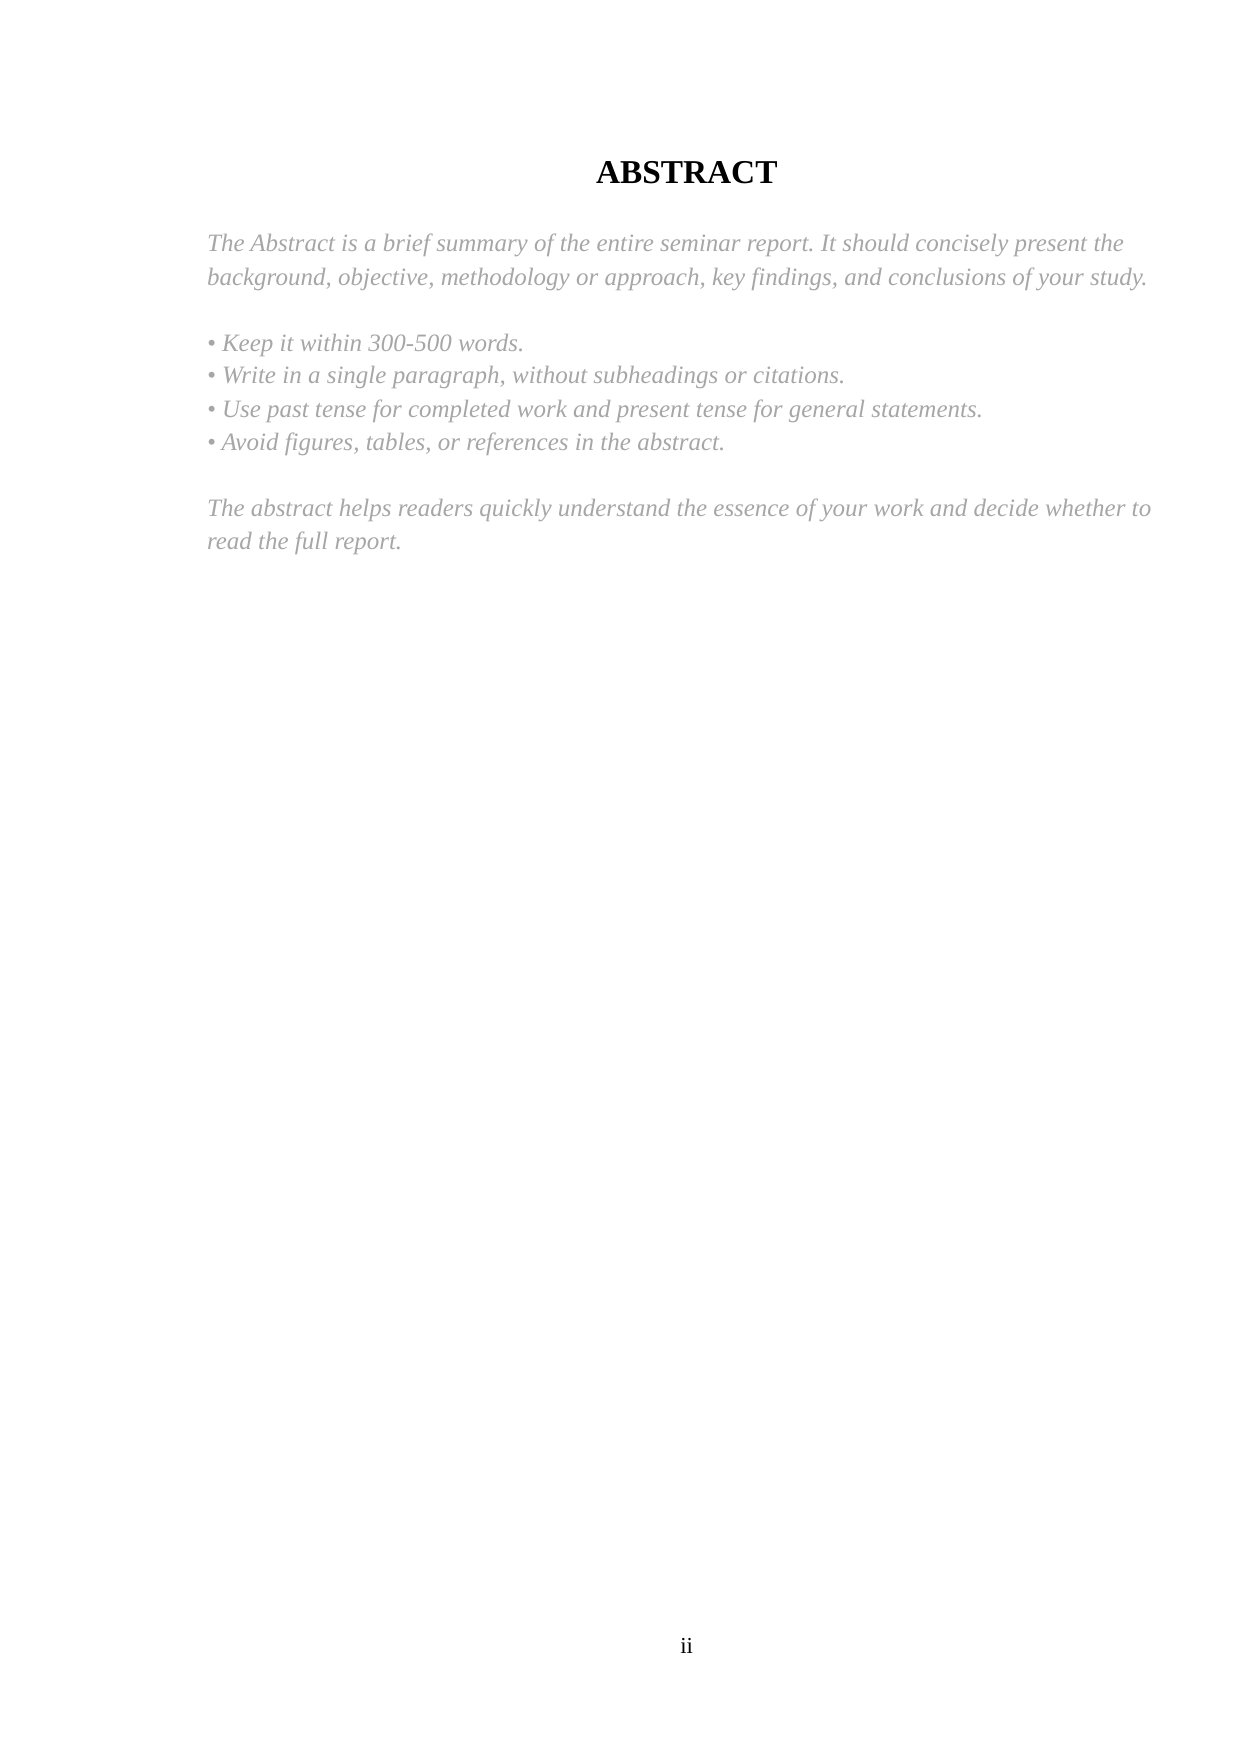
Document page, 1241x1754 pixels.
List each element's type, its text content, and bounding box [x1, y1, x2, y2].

text The Abstract is a brief summary of the entire seminar report. It should concisely present the background, objective, methodology or approach, key findings, and conclusions of your study. • Keep it within 300-500 words. • Write in a single paragraph, without subheadings or citations. • Use past tense for completed work and present tense for general statements. • Avoid figures, tables, or references in the abstract. The abstract helps readers quickly understand the essence of your work and decide whether to read the full report. [207, 228, 1166, 554]
subtitle ABSTRACT [207, 152, 1166, 190]
